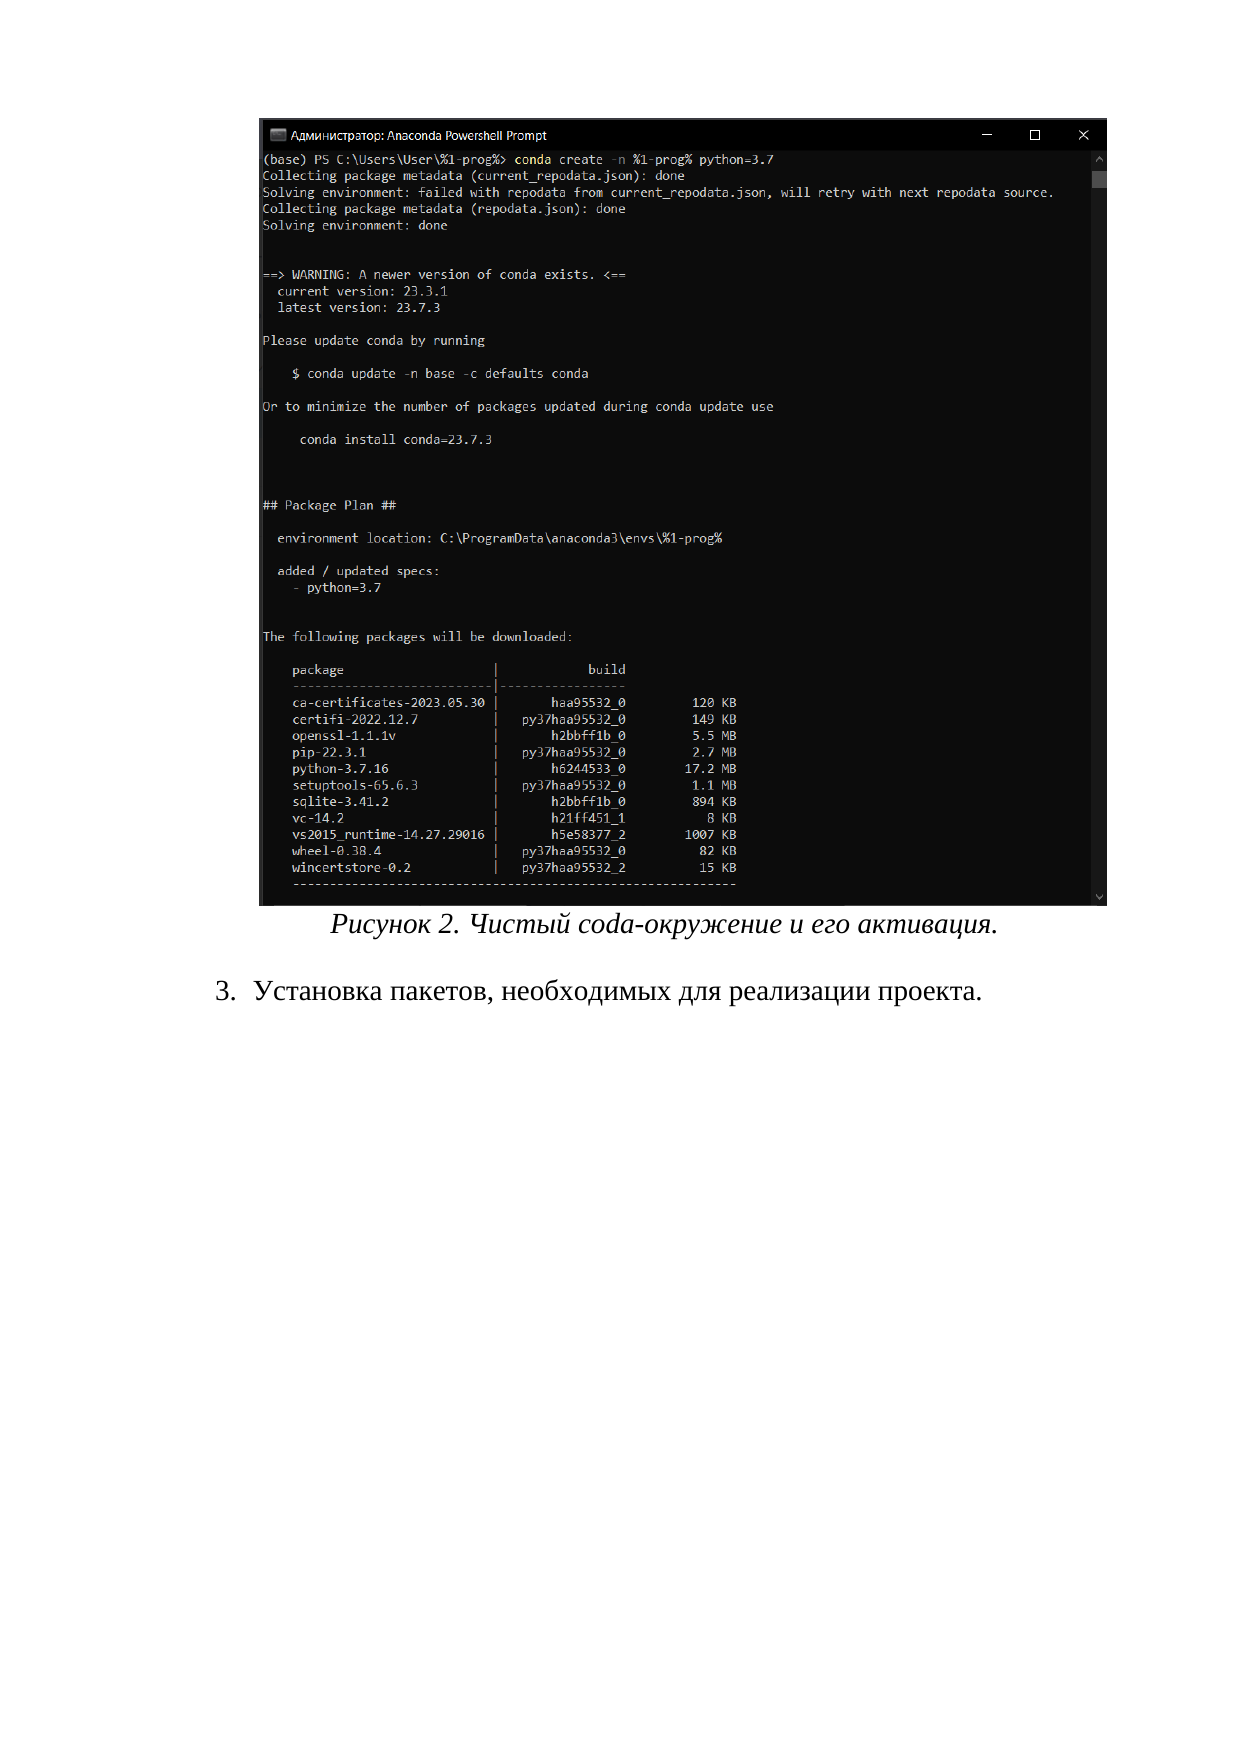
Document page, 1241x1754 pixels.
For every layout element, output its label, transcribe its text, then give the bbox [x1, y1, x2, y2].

list Рисунок 2. Чистый coda-окружение и его активация. [177, 906, 1152, 939]
list Установка пакетов, необходимых для реализации проекта. [215, 973, 1152, 1006]
picture [259, 118, 1107, 906]
